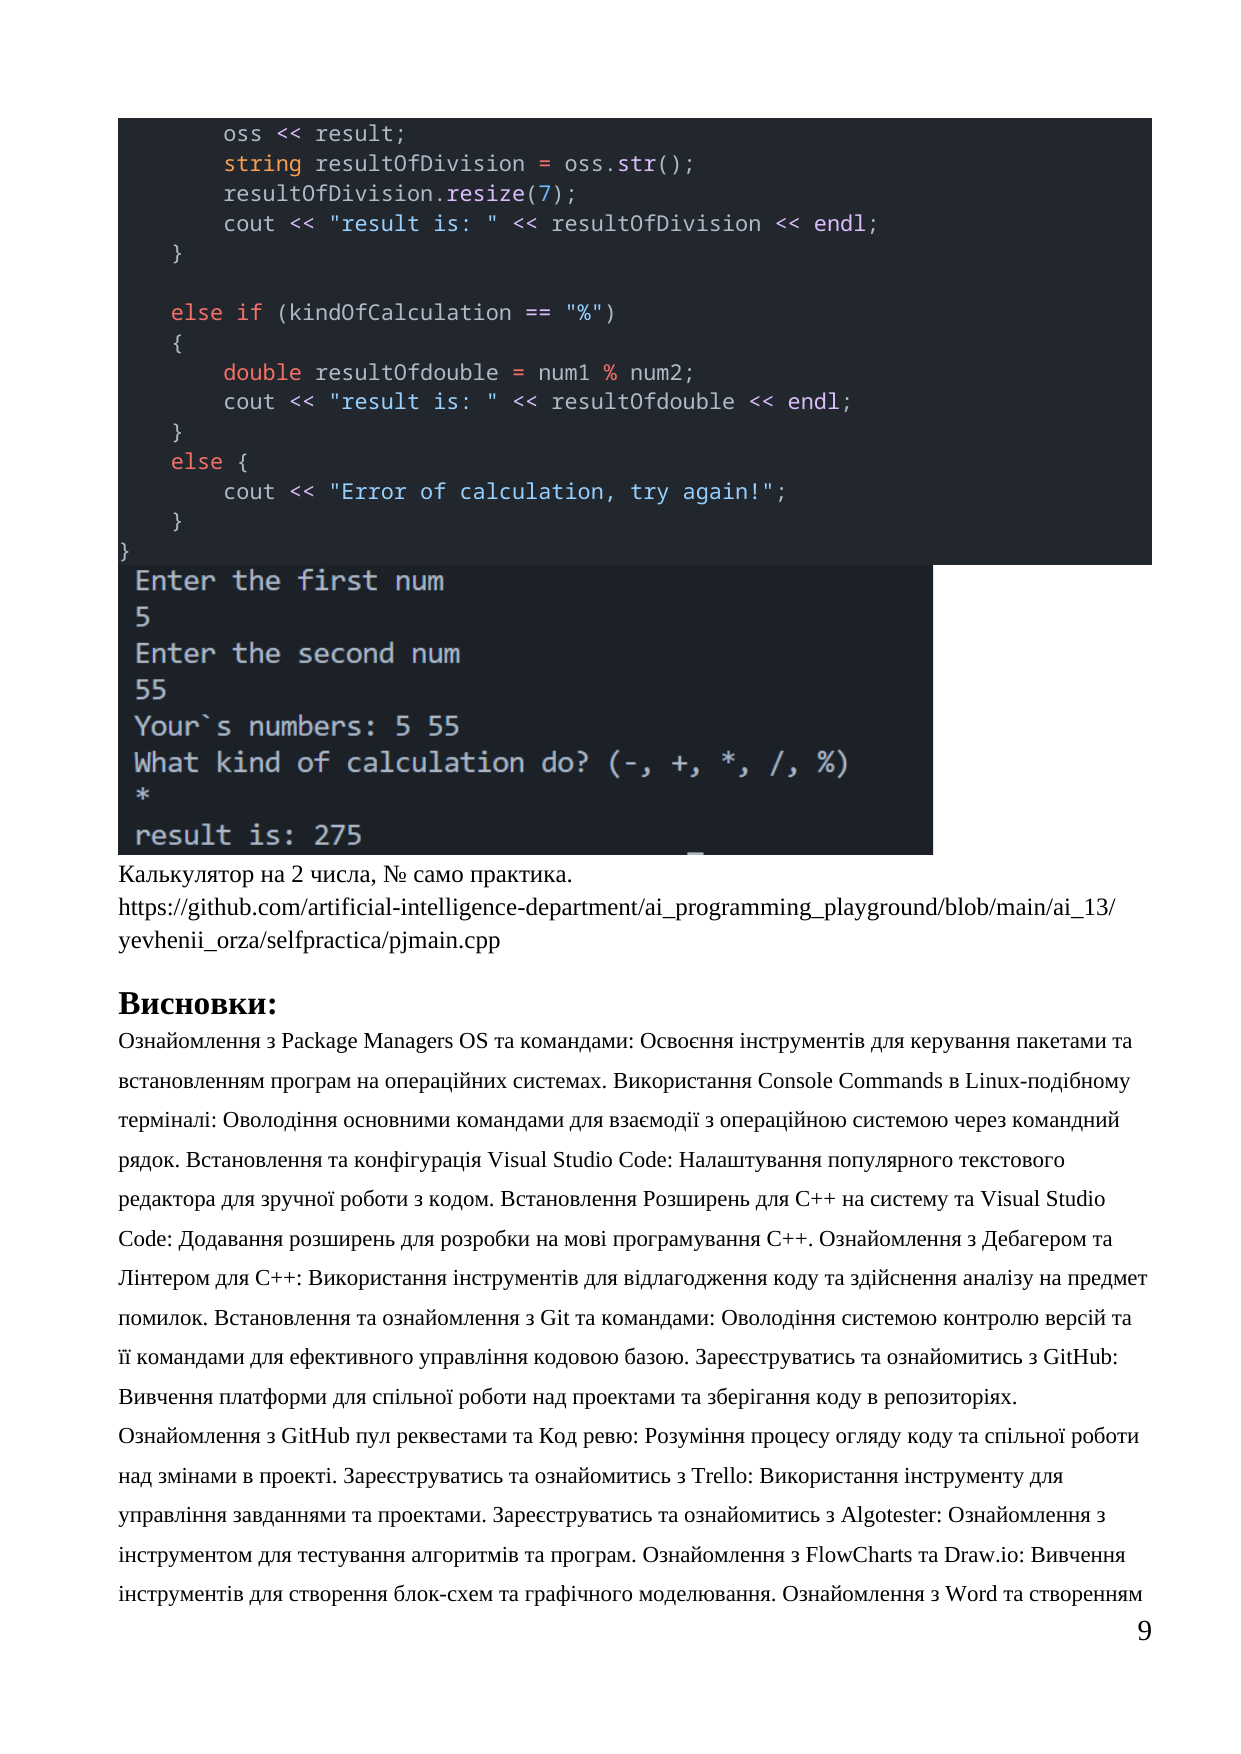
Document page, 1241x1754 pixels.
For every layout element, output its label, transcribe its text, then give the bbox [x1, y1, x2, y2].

text } [118, 416, 1152, 446]
text resultOfDivision.resize(7); [118, 178, 1152, 207]
text else if (kindOfCalculation == "%") [118, 297, 1152, 327]
text double resultOfdouble = num1 % num2; [118, 356, 1152, 386]
text cout << "result is: " << resultOfDivision << endl; [118, 207, 1152, 237]
subtitle Висновки: [118, 983, 1152, 1022]
text cout << "Error of calculation, try again!"; [118, 476, 1152, 505]
text else { [118, 446, 1152, 476]
picture [118, 565, 934, 855]
text { [118, 327, 1152, 356]
text } [118, 237, 1152, 267]
text cout << "result is: " << resultOfdouble << endl; [118, 386, 1152, 416]
text } [118, 505, 1152, 535]
text string resultOfDivision = oss.str(); [118, 148, 1152, 178]
text } [118, 535, 1152, 565]
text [118, 1027, 1152, 1606]
text oss << result; [118, 118, 1152, 148]
